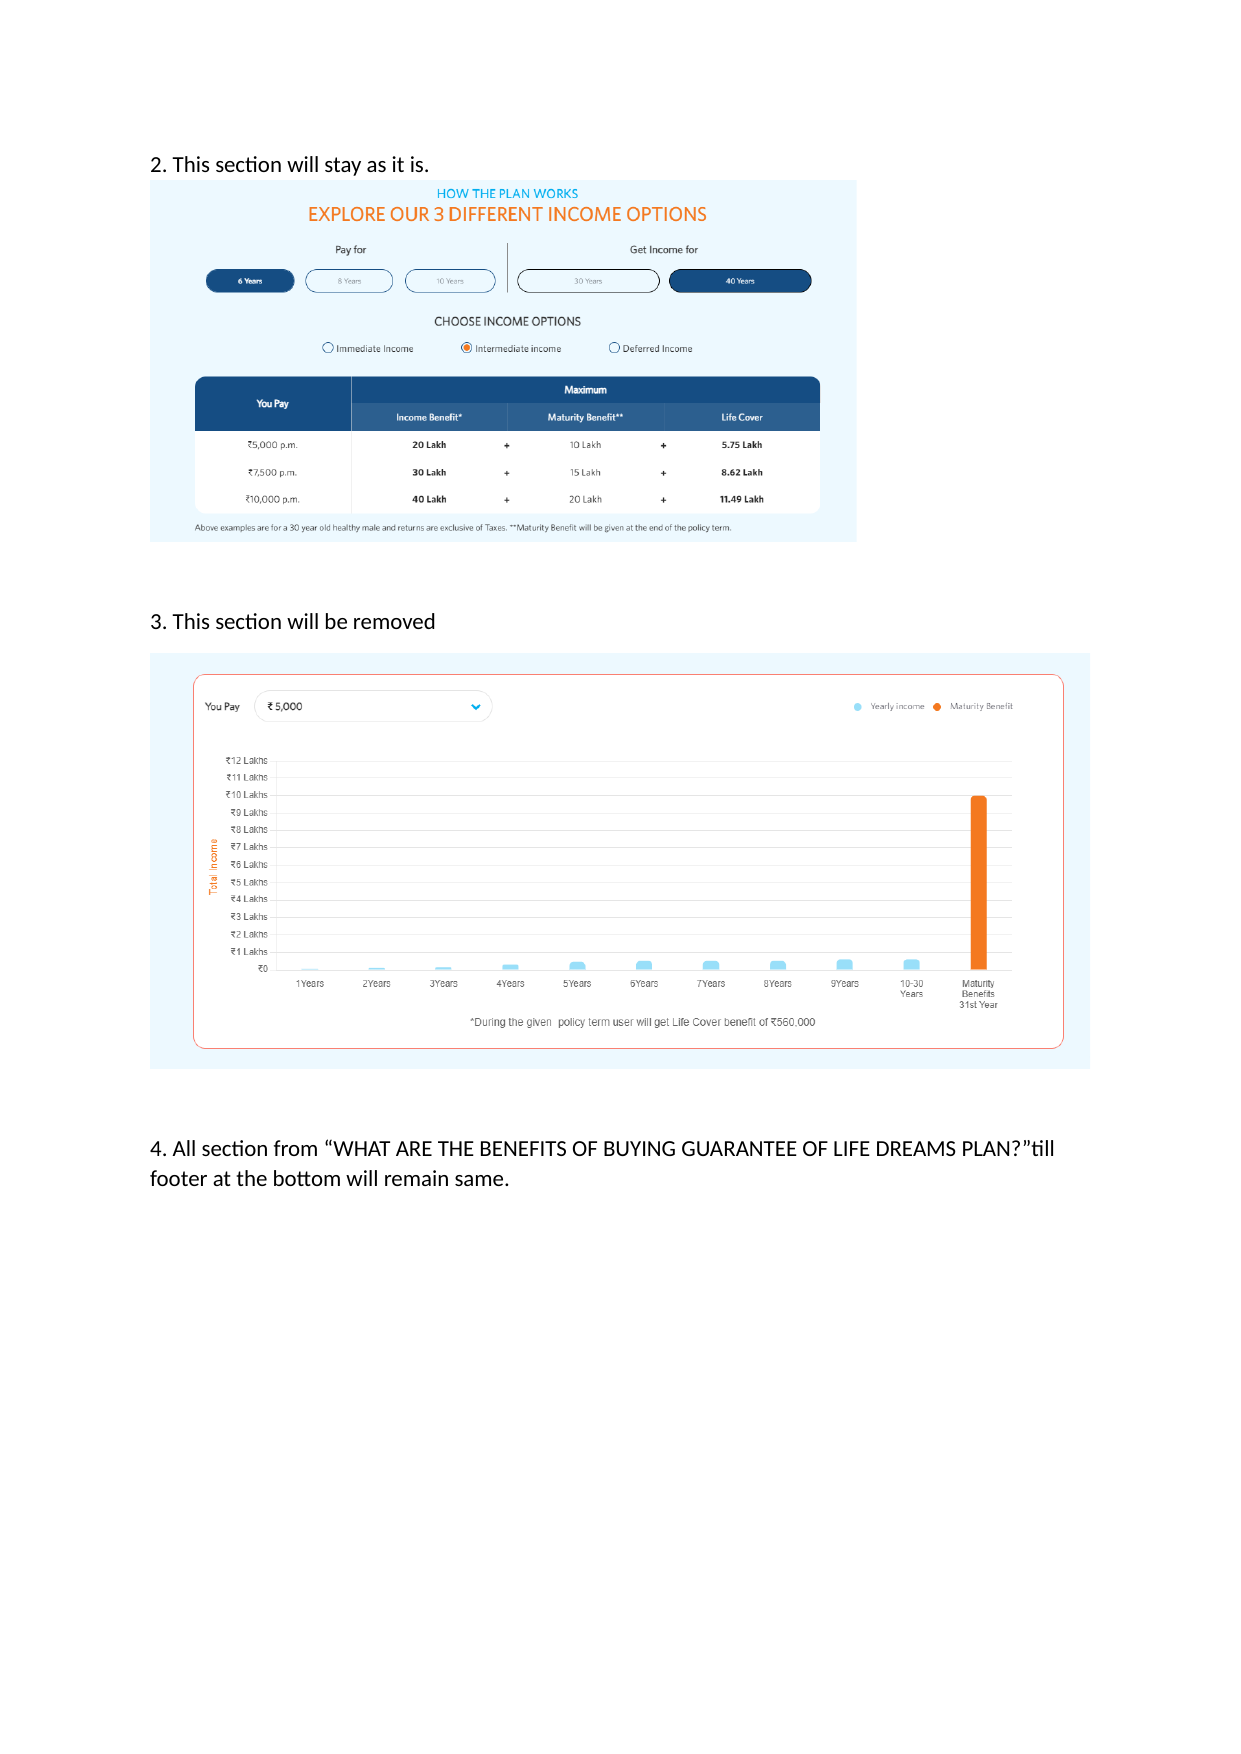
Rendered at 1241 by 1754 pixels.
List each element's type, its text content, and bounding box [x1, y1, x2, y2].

text 4. All section from “WHAT ARE THE BENEFITS OF BUYING GUARANTEE OF LIFE DREAMS PLAN?”till footer at the bottom will remain same. [150, 1134, 1090, 1192]
text 3. This section will be removed [150, 607, 1090, 635]
picture [150, 180, 857, 542]
picture [150, 653, 1091, 1069]
